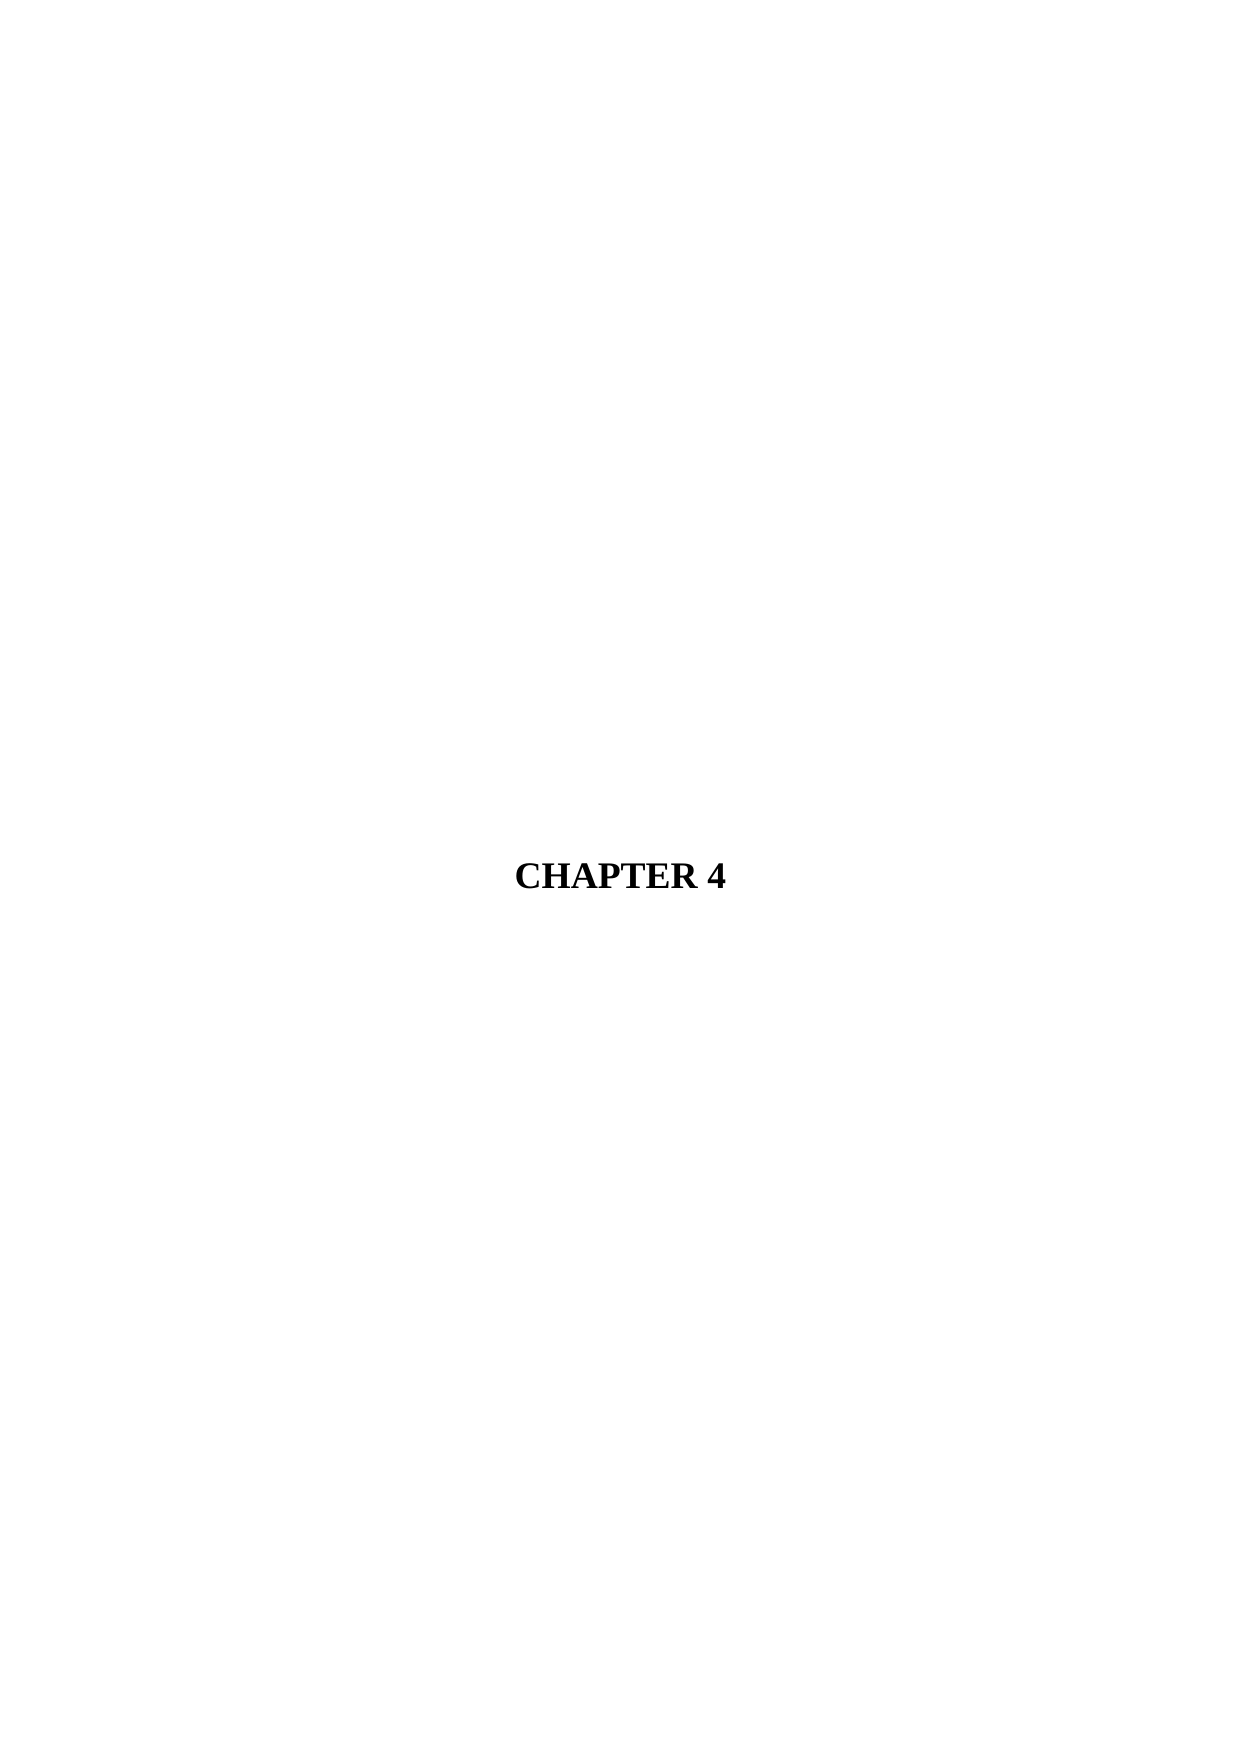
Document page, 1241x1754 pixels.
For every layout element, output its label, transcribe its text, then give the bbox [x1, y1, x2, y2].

text CHAPTER 4 [150, 853, 1090, 896]
